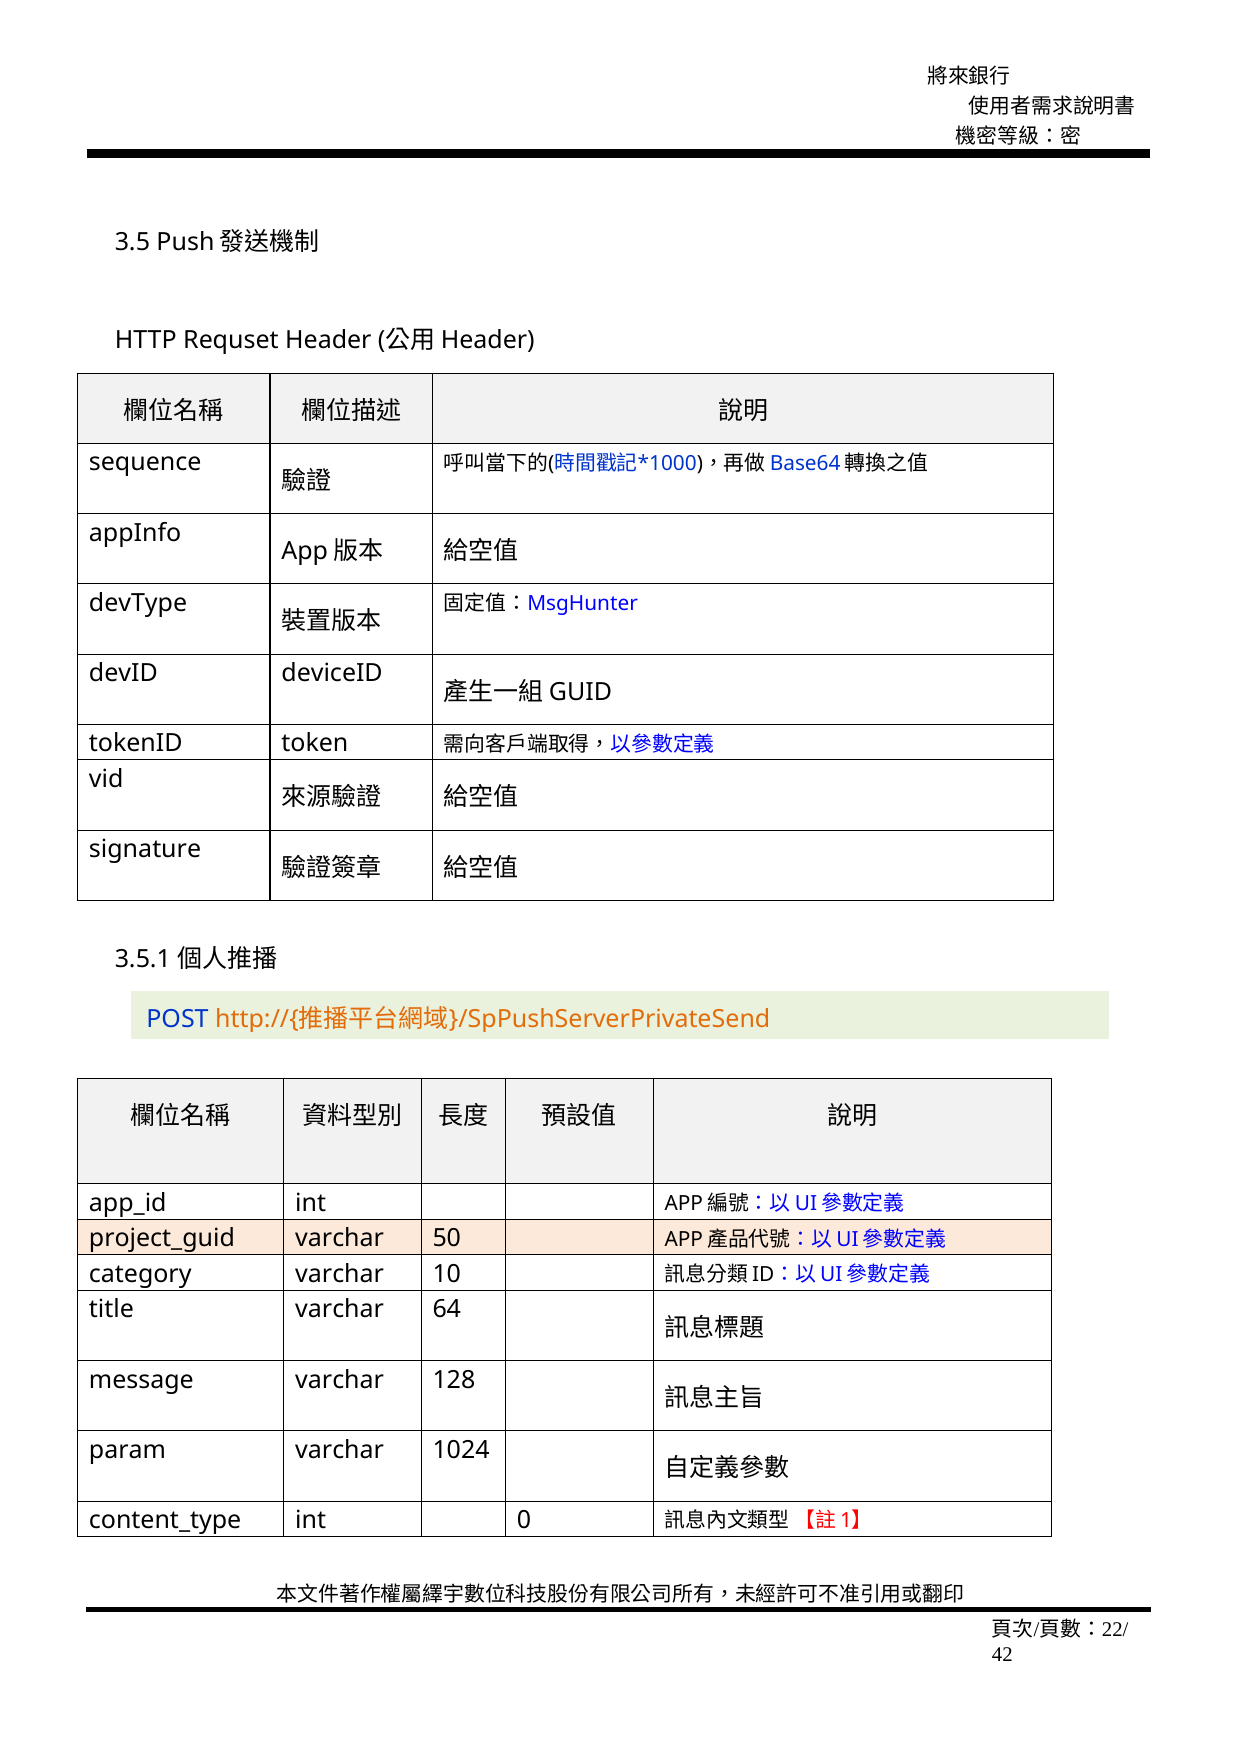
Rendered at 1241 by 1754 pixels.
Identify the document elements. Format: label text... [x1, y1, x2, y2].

table_cell int [284, 1502, 421, 1536]
subtitle 3.5 Push發送機制 [89, 221, 1152, 257]
table_cell 裝置版本 [271, 584, 432, 653]
table_cell 固定值：MsgHunter [433, 584, 1053, 653]
table_cell varchar [284, 1255, 421, 1290]
table_cell 自定義參數 [654, 1431, 1051, 1501]
table_cell category [78, 1255, 283, 1290]
table_header 欄位名稱 [78, 374, 269, 443]
table_cell [506, 1184, 653, 1219]
table_cell int [284, 1184, 421, 1219]
table_cell varchar [284, 1431, 421, 1501]
table_cell 訊息內文類型 【註1】 [654, 1502, 1051, 1536]
table_cell 1024 [422, 1431, 505, 1501]
table_cell 訊息標題 [654, 1291, 1051, 1360]
table_header 長度 [422, 1079, 505, 1183]
table_cell 呼叫當下的(時間戳記*1000)，再做Base64轉換之值 [433, 444, 1053, 513]
table_cell 產生一組GUID [433, 655, 1053, 724]
table_header 說明 [654, 1079, 1051, 1183]
table_cell 訊息分類ID：以UI參數定義 [654, 1255, 1051, 1290]
table_cell [506, 1291, 653, 1360]
table_cell title [78, 1291, 283, 1360]
table_cell varchar [284, 1220, 421, 1254]
table_cell signature [78, 831, 269, 900]
table_cell APP編號：以UI參數定義 [654, 1184, 1051, 1219]
table_cell token [271, 725, 432, 759]
table_cell [422, 1184, 505, 1219]
subtitle 3.5.1 個人推播 [89, 938, 1152, 974]
table_cell 50 [422, 1220, 505, 1254]
table_cell 給空值 [433, 760, 1053, 829]
table_cell devType [78, 584, 269, 653]
table_cell APP產品代號：以UI參數定義 [654, 1220, 1051, 1254]
table_header 說明 [433, 374, 1053, 443]
table_cell 需向客戶端取得，以參數定義 [433, 725, 1053, 759]
table_cell [506, 1431, 653, 1501]
table_cell tokenID [78, 725, 269, 759]
table_cell app_id [78, 1184, 283, 1219]
table_cell sequence [78, 444, 269, 513]
table_cell appInfo [78, 514, 269, 583]
table_cell [506, 1361, 653, 1430]
table_cell 驗證簽章 [271, 831, 432, 900]
table_header 預設值 [506, 1079, 653, 1183]
table_cell content_type [78, 1502, 283, 1536]
table_cell 驗證 [271, 444, 432, 513]
table_cell message [78, 1361, 283, 1430]
table_cell 0 [506, 1502, 653, 1536]
table_header 欄位名稱 [78, 1079, 283, 1183]
table_cell [506, 1220, 653, 1254]
text HTTP Requset Header (公用Header) [89, 303, 1152, 373]
table_cell App版本 [271, 514, 432, 583]
table_cell deviceID [271, 655, 432, 724]
table_cell 訊息主旨 [654, 1361, 1051, 1430]
table_cell 128 [422, 1361, 505, 1430]
table_cell 來源驗證 [271, 760, 432, 829]
table_cell [506, 1255, 653, 1290]
table_header 欄位描述 [271, 374, 432, 443]
table_cell param [78, 1431, 283, 1501]
table_header 資料型別 [284, 1079, 421, 1183]
table_cell 給空值 [433, 514, 1053, 583]
table_cell varchar [284, 1361, 421, 1430]
table_cell project_guid [78, 1220, 283, 1254]
table_cell vid [78, 760, 269, 829]
table_cell varchar [284, 1291, 421, 1360]
table_cell 10 [422, 1255, 505, 1290]
table_cell [422, 1502, 505, 1536]
table_cell 64 [422, 1291, 505, 1360]
table_cell devID [78, 655, 269, 724]
table_cell 給空值 [433, 831, 1053, 900]
